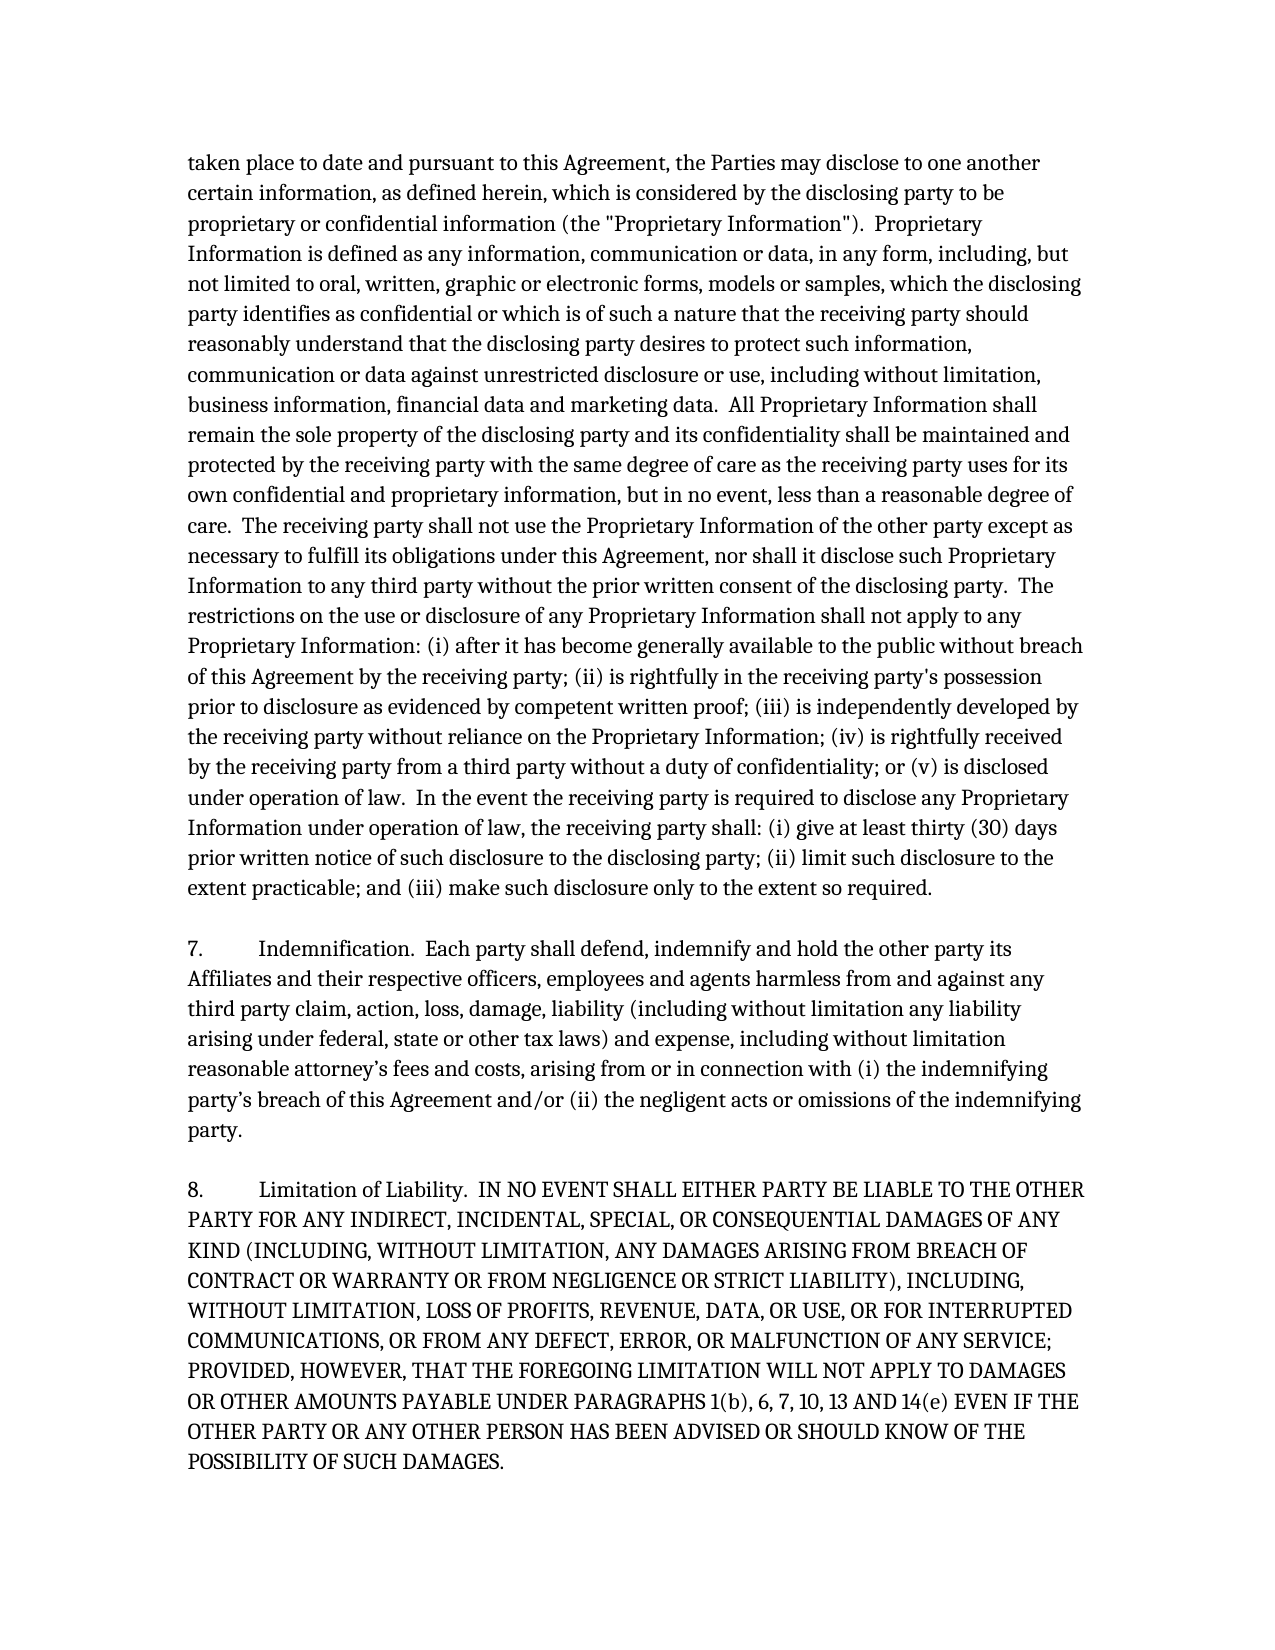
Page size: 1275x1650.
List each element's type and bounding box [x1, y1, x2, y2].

text [187, 150, 1087, 1475]
